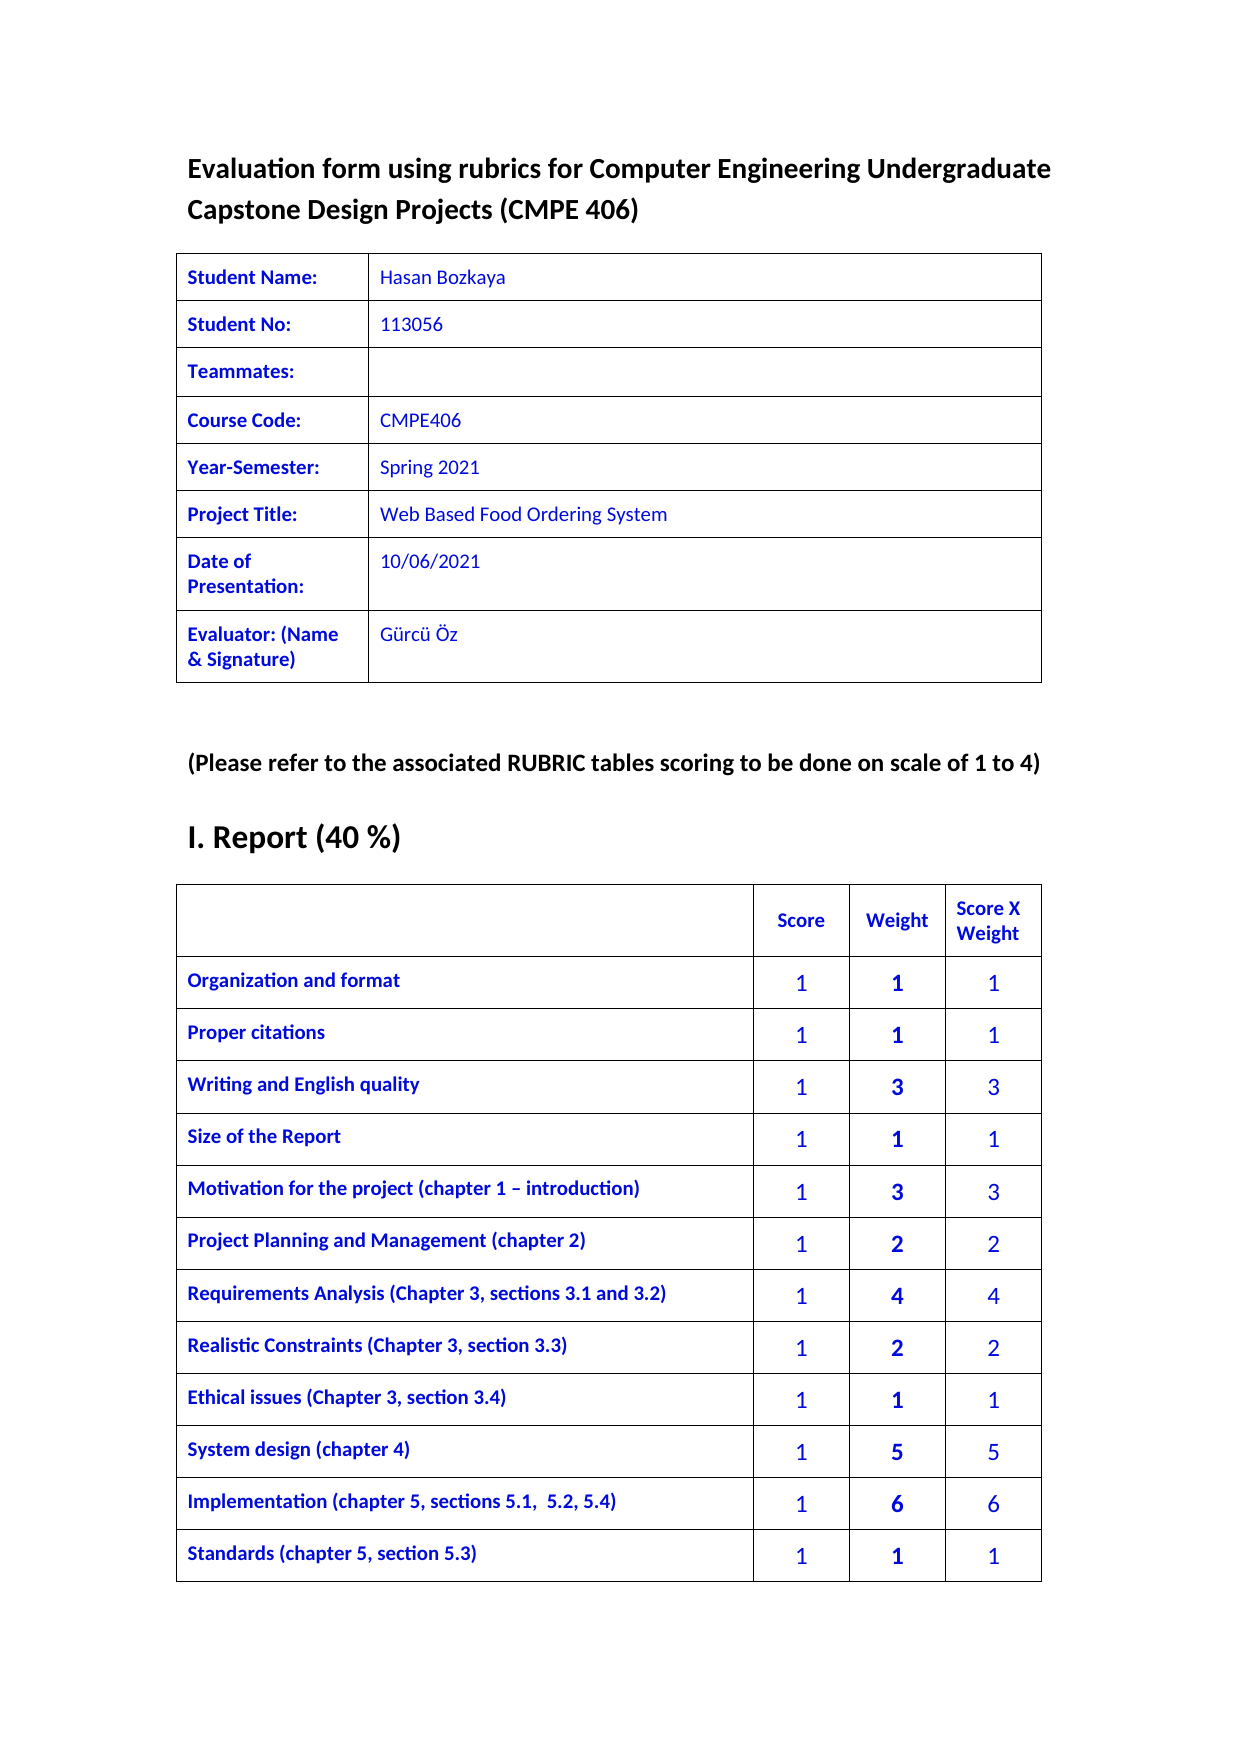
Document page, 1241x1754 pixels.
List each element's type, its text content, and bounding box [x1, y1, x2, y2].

table_cell 5 [850, 1426, 945, 1477]
table_cell Teammates: [177, 348, 368, 396]
table_cell Year-Semester: [177, 444, 368, 490]
table_cell Student No: [177, 301, 368, 347]
table_cell Proper citations [177, 1009, 753, 1060]
table_cell Ethical issues (Chapter 3, section 3.4) [177, 1374, 753, 1425]
table_cell 4 [850, 1270, 945, 1321]
table_header Score [754, 885, 849, 956]
table_header Weight [850, 885, 945, 956]
table_cell 3 [850, 1166, 945, 1217]
table_cell Size of the Report [177, 1114, 753, 1164]
table_cell 1 [946, 1114, 1041, 1164]
table_cell 1 [946, 1374, 1041, 1425]
table_header [177, 885, 753, 956]
table_cell 1 [754, 1061, 849, 1112]
table_cell Project Planning and Management (chapter 2) [177, 1218, 753, 1269]
table_cell Requirements Analysis (Chapter 3, sections 3.1 and 3.2) [177, 1270, 753, 1321]
table_cell Web Based Food Ordering System [369, 491, 1041, 537]
table_cell 6 [850, 1478, 945, 1529]
table_cell Evaluator: (Name & Signature) [177, 611, 368, 682]
table_cell Motivation for the project (chapter 1 – introduction) [177, 1166, 753, 1217]
table_cell 1 [754, 1478, 849, 1529]
table_cell [369, 348, 1041, 396]
table_cell 1 [754, 957, 849, 1008]
table_cell 4 [946, 1270, 1041, 1321]
table_header Student Name: [177, 254, 368, 300]
table_cell 3 [850, 1061, 945, 1112]
table_cell 1 [946, 957, 1041, 1008]
table_cell 2 [946, 1218, 1041, 1269]
table_cell 1 [754, 1270, 849, 1321]
table_cell 1 [850, 1009, 945, 1060]
table_cell Realistic Constraints (Chapter 3, section 3.3) [177, 1322, 753, 1373]
table_header Score X Weight [946, 885, 1041, 956]
table_cell Project Title: [177, 491, 368, 537]
table_cell Implementation (chapter 5, sections 5.1, 5.2, 5.4) [177, 1478, 753, 1529]
table_cell 6 [946, 1478, 1041, 1529]
table_cell 1 [754, 1322, 849, 1373]
table_cell Gürcü Öz [369, 611, 1041, 682]
table_cell 10/06/2021 [369, 538, 1041, 609]
table_cell Organization and format [177, 957, 753, 1008]
table_cell Standards (chapter 5, section 5.3) [177, 1530, 753, 1581]
table_cell 113056 [369, 301, 1041, 347]
table_cell 1 [754, 1374, 849, 1425]
text (Please refer to the associated RUBRIC tables scoring to be done on scale of 1 to 4) I. Report (40 %) [187, 683, 1053, 857]
text Evaluation form using rubrics for Computer Engineering Undergraduate Capstone Design Projects (CMPE 406) [187, 150, 1053, 227]
table_cell Writing and English quality [177, 1061, 753, 1112]
table_cell 1 [850, 1114, 945, 1164]
table_cell 1 [754, 1166, 849, 1217]
table_cell System design (chapter 4) [177, 1426, 753, 1477]
table_cell 1 [946, 1530, 1041, 1581]
table_cell Date of Presentation: [177, 538, 368, 609]
table_cell 3 [946, 1166, 1041, 1217]
table_cell 1 [850, 1374, 945, 1425]
table_cell 1 [754, 1114, 849, 1164]
table_cell 1 [850, 1530, 945, 1581]
table_cell 3 [946, 1061, 1041, 1112]
table_cell 2 [946, 1322, 1041, 1373]
table_cell 2 [850, 1218, 945, 1269]
table_header Hasan Bozkaya [369, 254, 1041, 300]
table_cell Spring 2021 [369, 444, 1041, 490]
table_cell 1 [754, 1426, 849, 1477]
table_cell 5 [946, 1426, 1041, 1477]
table_cell 1 [946, 1009, 1041, 1060]
table_cell CMPE406 [369, 397, 1041, 443]
table_cell Course Code: [177, 397, 368, 443]
table_cell 1 [754, 1530, 849, 1581]
table_cell 1 [850, 957, 945, 1008]
table_cell 1 [754, 1009, 849, 1060]
table_cell 1 [754, 1218, 849, 1269]
table_cell 2 [850, 1322, 945, 1373]
